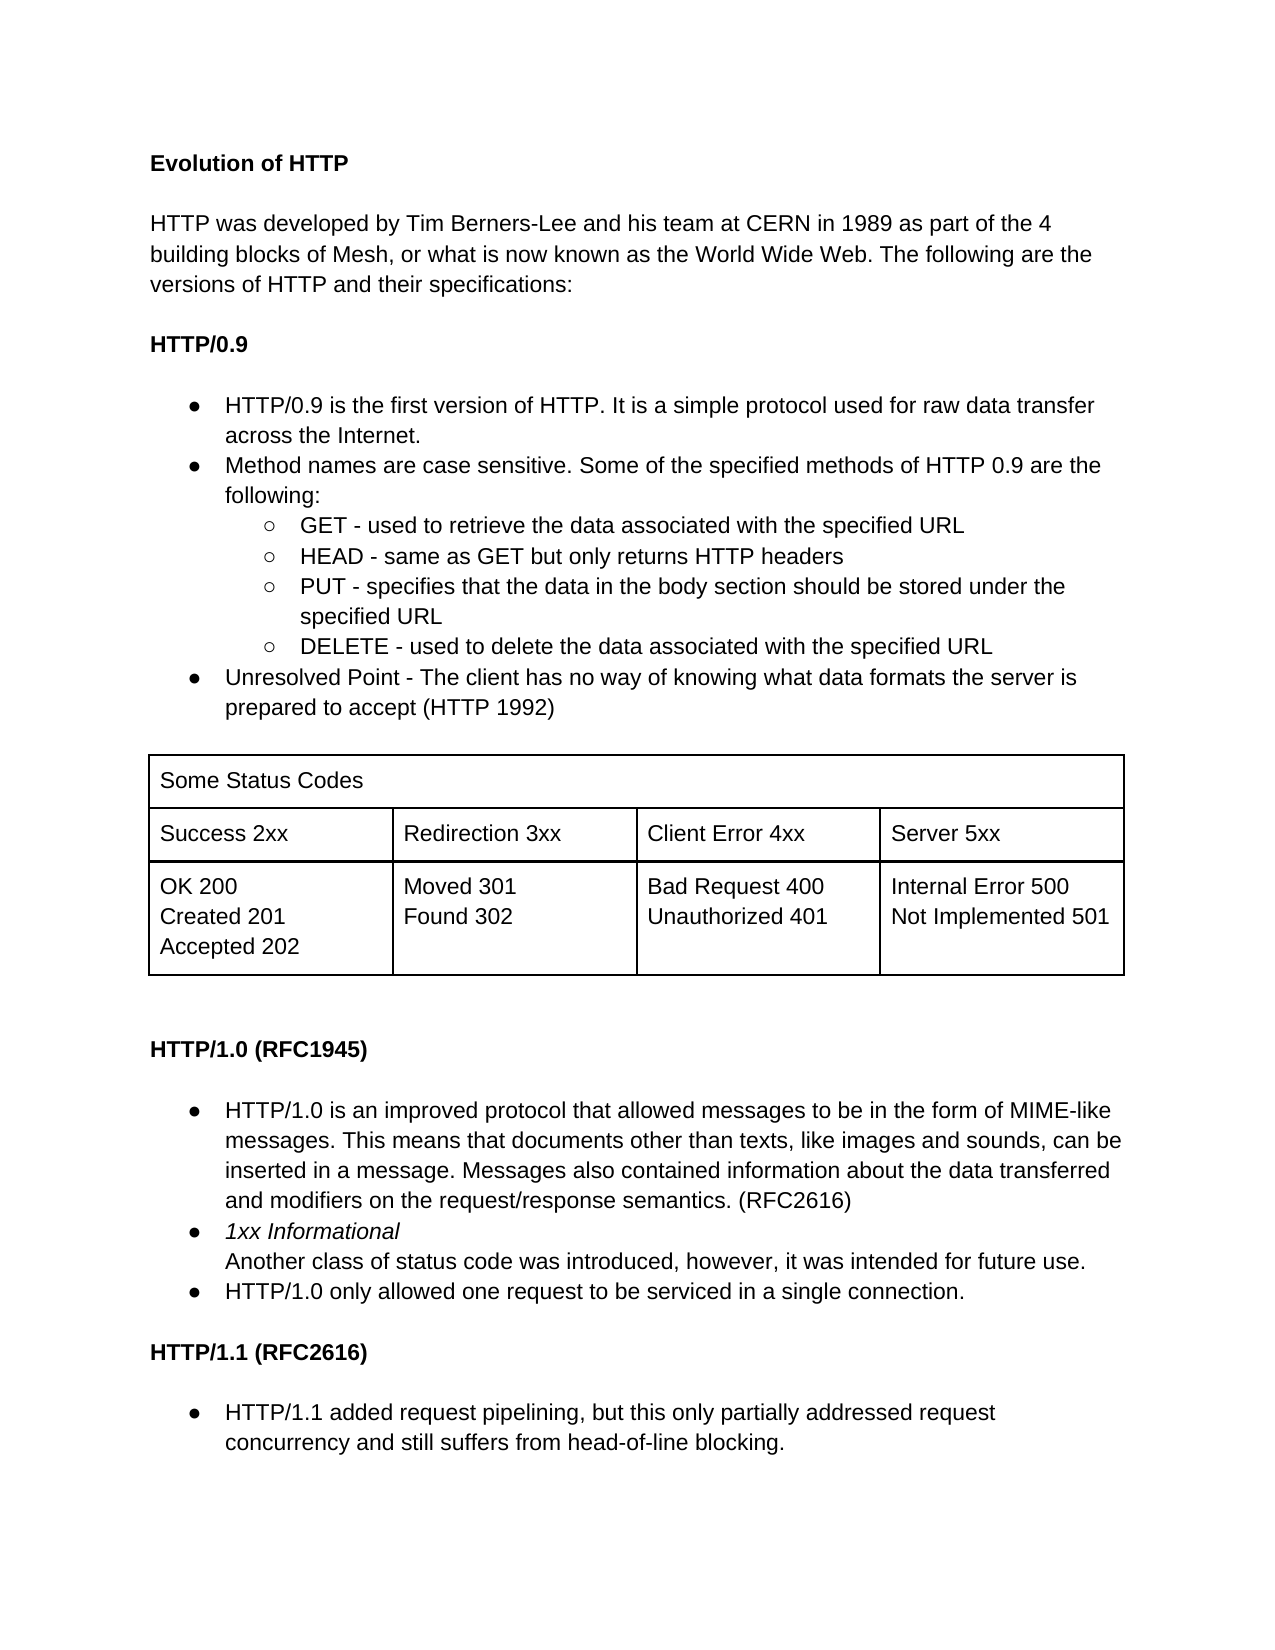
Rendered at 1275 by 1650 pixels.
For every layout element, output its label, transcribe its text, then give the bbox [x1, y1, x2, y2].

table_header Some Status Codes [150, 756, 1123, 807]
list HTTP/0.9 is the first version of HTTP. It is a simple protocol used for raw data transfer across the Internet. [187, 392, 1125, 448]
table_cell Bad Request 400 Unauthorized 401 [638, 863, 879, 974]
list HTTP/1.0 only allowed one request to be serviced in a single connection. [187, 1278, 1125, 1304]
text Another class of status code was introduced, however, it was intended for future use. [150, 1248, 1125, 1274]
table_cell Redirection 3xx [394, 809, 636, 860]
list GET - used to retrieve the data associated with the specified URL [262, 512, 1125, 539]
list Unresolved Point - The client has no way of knowing what data formats the server is prepared to accept (HTTP 1992) [187, 663, 1125, 720]
list DELETE - used to delete the data associated with the specified URL [262, 633, 1125, 660]
text HTTP/1.0 (RFC1945) [150, 1036, 1125, 1063]
table_cell Internal Error 500 Not Implemented 501 [881, 863, 1123, 974]
list HEAD - same as GET but only returns HTTP headers [262, 543, 1125, 569]
list HTTP/1.1 added request pipelining, but this only partially addressed request concurrency and still suffers from head-of-line blocking. [187, 1399, 1125, 1456]
text HTTP/0.9 [150, 331, 1125, 358]
table_cell OK 200 Created 201 Accepted 202 [150, 863, 392, 974]
text HTTP was developed by Tim Berners-Lee and his team at CERN in 1989 as part of the 4 building blocks of Mesh, or what is now known as the World Wide Web. The following are the versions of HTTP and their specifications: [150, 210, 1125, 297]
list HTTP/1.0 is an improved protocol that allowed messages to be in the form of MIME-like messages. This means that documents other than texts, like images and sounds, can be inserted in a message. Messages also contained information about the data transferred and modifiers on the request/response semantics. (RFC2616) [187, 1097, 1125, 1214]
table_cell Server 5xx [881, 809, 1123, 860]
text Evolution of HTTP [150, 150, 1125, 176]
text HTTP/1.1 (RFC2616) [150, 1338, 1125, 1365]
list Method names are case sensitive. Some of the specified methods of HTTP 0.9 are the following: [187, 452, 1125, 509]
table_cell Success 2xx [150, 809, 392, 860]
list 1xx Informational [187, 1218, 1125, 1244]
list PUT - specifies that the data in the body section should be stored under the specified URL [262, 573, 1125, 629]
table_cell Moved 301 Found 302 [394, 863, 636, 974]
table_cell Client Error 4xx [638, 809, 879, 860]
